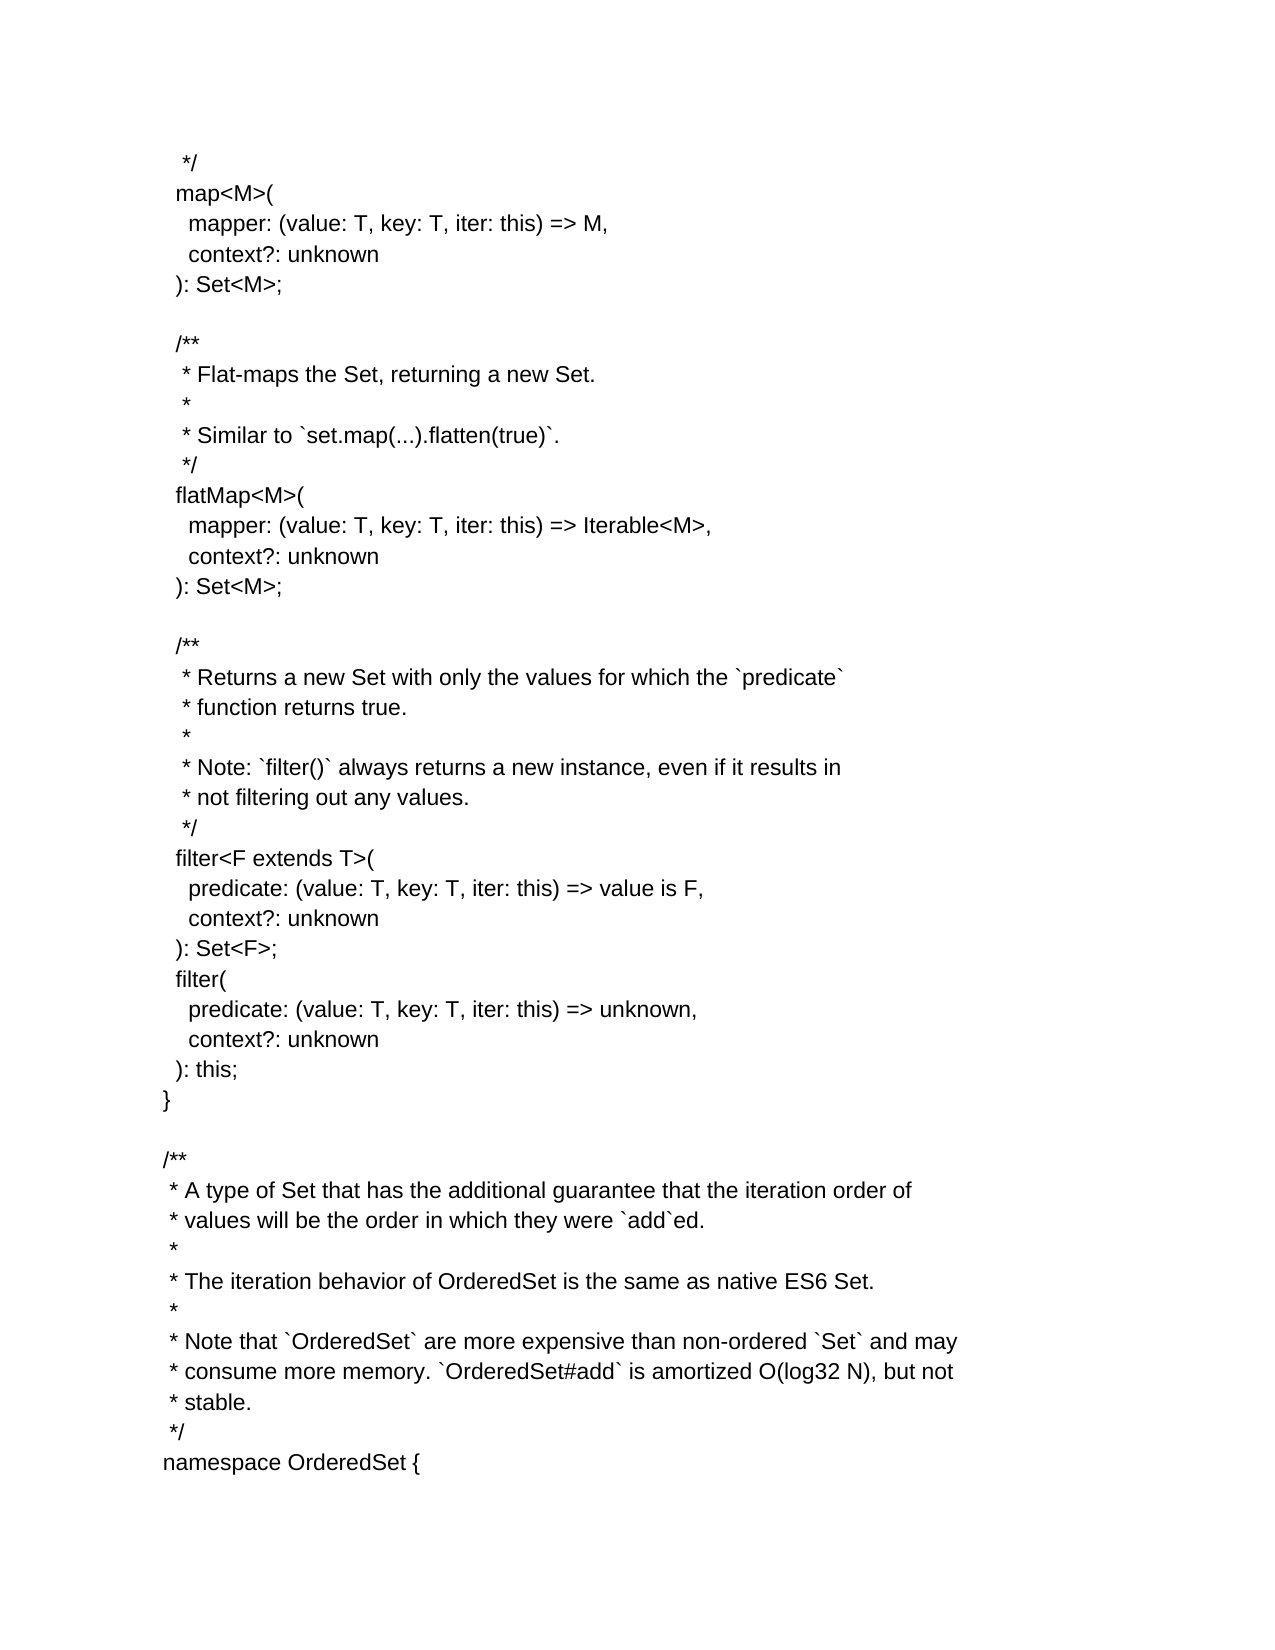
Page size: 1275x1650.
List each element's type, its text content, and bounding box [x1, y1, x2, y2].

text */ [150, 1419, 1125, 1445]
text * [150, 724, 1125, 750]
text map<M>( [150, 180, 1125, 207]
text * [150, 1298, 1125, 1324]
text * stable. [150, 1388, 1125, 1415]
text */ [150, 814, 1125, 841]
text context?: unknown [150, 241, 1125, 267]
text */ [150, 452, 1125, 478]
text * Returns a new Set with only the values for which the `predicate` [150, 663, 1125, 690]
text predicate: (value: T, key: T, iter: this) => unknown, [150, 996, 1125, 1022]
text ): Set<M>; [150, 573, 1125, 599]
text context?: unknown [150, 543, 1125, 569]
text * Note that `OrderedSet` are more expensive than non-ordered `Set` and may [150, 1328, 1125, 1354]
text mapper: (value: T, key: T, iter: this) => Iterable<M>, [150, 512, 1125, 539]
text /** [150, 331, 1125, 358]
text ): this; [150, 1056, 1125, 1083]
text } [150, 1086, 1125, 1113]
text mapper: (value: T, key: T, iter: this) => M, [150, 210, 1125, 237]
text predicate: (value: T, key: T, iter: this) => value is F, [150, 875, 1125, 901]
text filter( [150, 966, 1125, 992]
text flatMap<M>( [150, 482, 1125, 509]
text * values will be the order in which they were `add`ed. [150, 1207, 1125, 1234]
text ): Set<F>; [150, 935, 1125, 962]
text * Flat-maps the Set, returning a new Set. [150, 361, 1125, 388]
text * A type of Set that has the additional guarantee that the iteration order of [150, 1177, 1125, 1203]
text * Note: `filter()` always returns a new instance, even if it results in [150, 754, 1125, 781]
text context?: unknown [150, 905, 1125, 932]
text /** [150, 633, 1125, 660]
text * consume more memory. `OrderedSet#add` is amortized O(log32 N), but not [150, 1358, 1125, 1385]
text namespace OrderedSet { [150, 1449, 1125, 1475]
text */ [150, 150, 1125, 176]
text * [150, 392, 1125, 418]
text /** [150, 1147, 1125, 1173]
text context?: unknown [150, 1026, 1125, 1052]
text * function returns true. [150, 694, 1125, 720]
text * not filtering out any values. [150, 784, 1125, 811]
text * The iteration behavior of OrderedSet is the same as native ES6 Set. [150, 1268, 1125, 1294]
text * Similar to `set.map(...).flatten(true)`. [150, 422, 1125, 448]
text ): Set<M>; [150, 271, 1125, 297]
text * [150, 1237, 1125, 1264]
text filter<F extends T>( [150, 845, 1125, 871]
